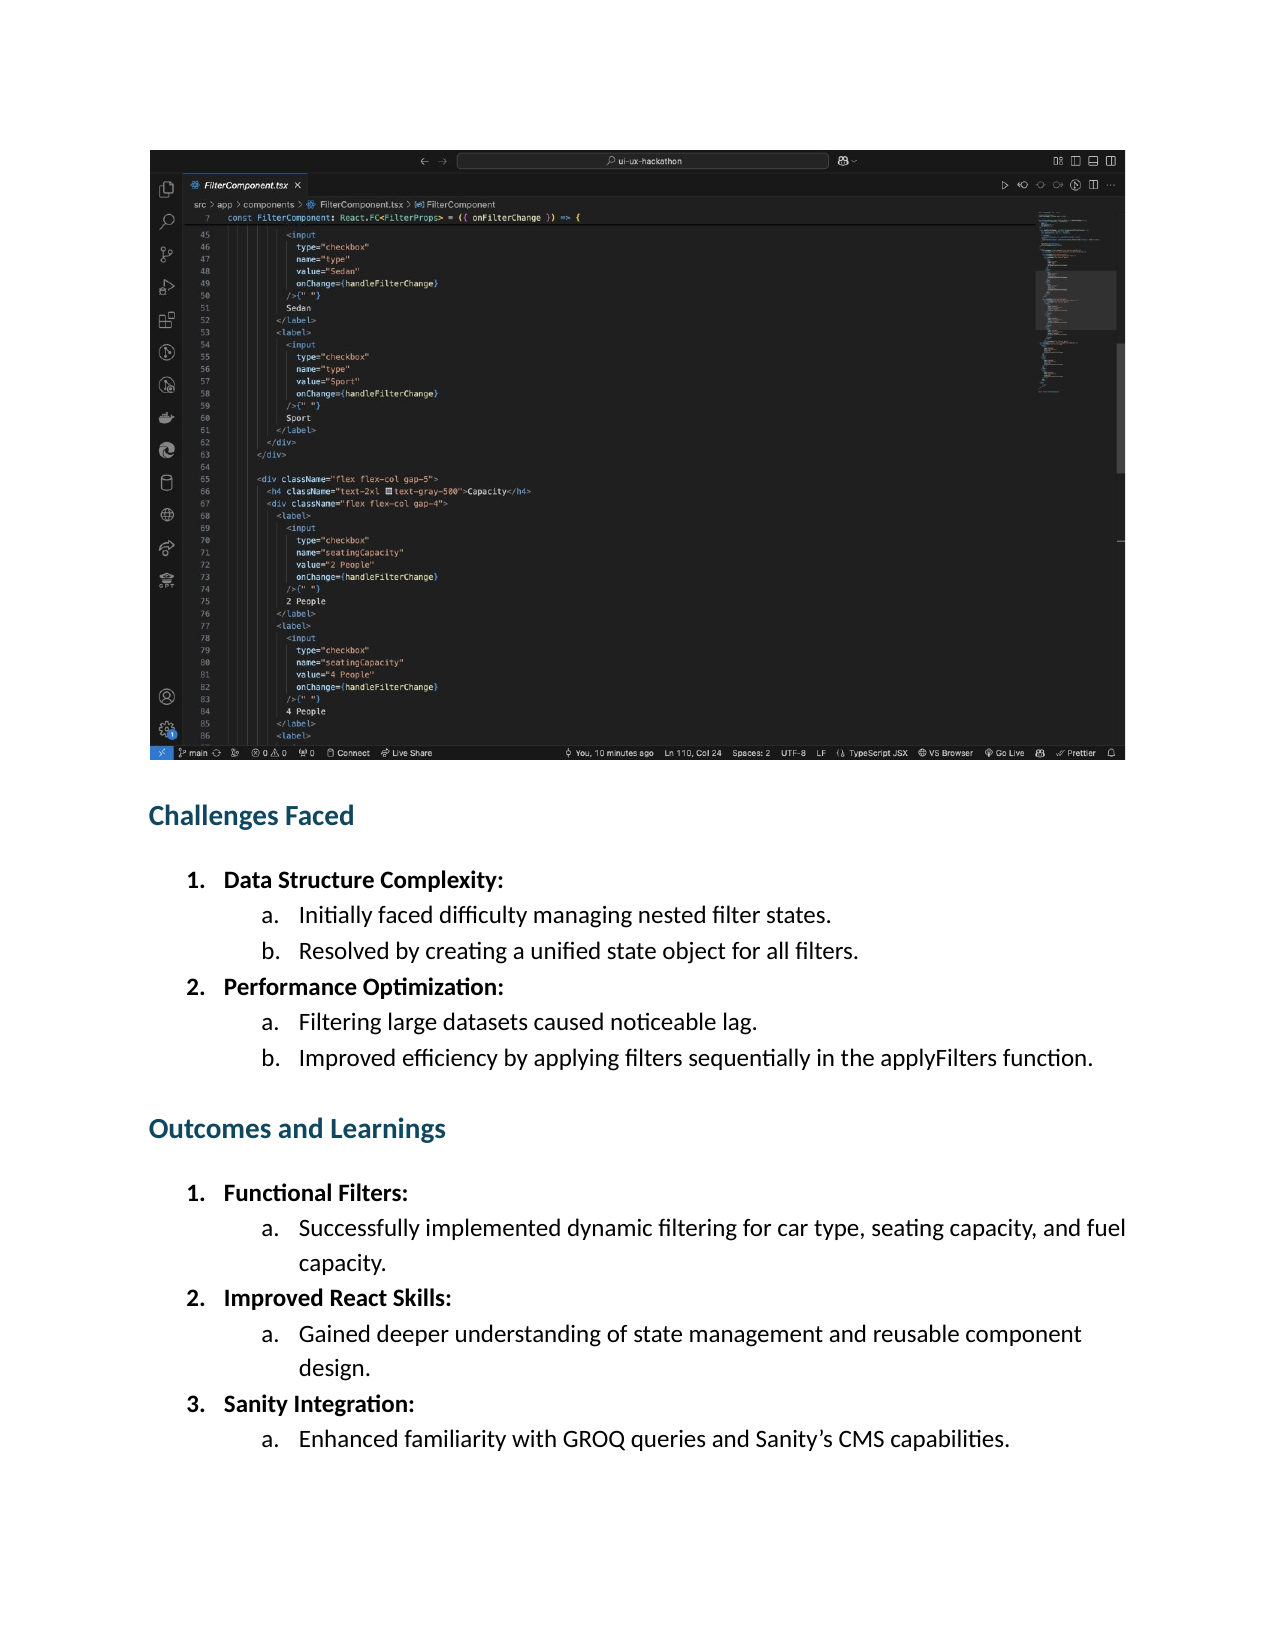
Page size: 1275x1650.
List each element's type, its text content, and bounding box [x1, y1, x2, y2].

picture [150, 150, 1125, 760]
list Gained deeper understanding of state management and reusable component design. [261, 1318, 1131, 1383]
list Sanity Integration: [186, 1388, 1131, 1419]
list Successfully implemented dynamic filtering for car type, seating capacity, and fuel capacity. [261, 1212, 1131, 1277]
list Enhanced familiarity with GROQ queries and Sanity’s CMS capabilities. [261, 1423, 1131, 1454]
list Improved efficiency by applying filters sequentially in the applyFilters function. [261, 1042, 1131, 1072]
subtitle Outcomes and Learnings [148, 1110, 1131, 1146]
list Performance Optimization: [186, 971, 1131, 1001]
list Filtering large datasets caused noticeable lag. [261, 1006, 1131, 1037]
list Data Structure Complexity: [186, 864, 1131, 894]
list Resolved by creating a unified state object for all filters. [261, 935, 1131, 966]
list Functional Filters: [186, 1177, 1131, 1207]
list Improved React Skills: [186, 1282, 1131, 1313]
subtitle Challenges Faced [148, 797, 1131, 833]
list Initially faced difficulty managing nested filter states. [261, 899, 1131, 930]
